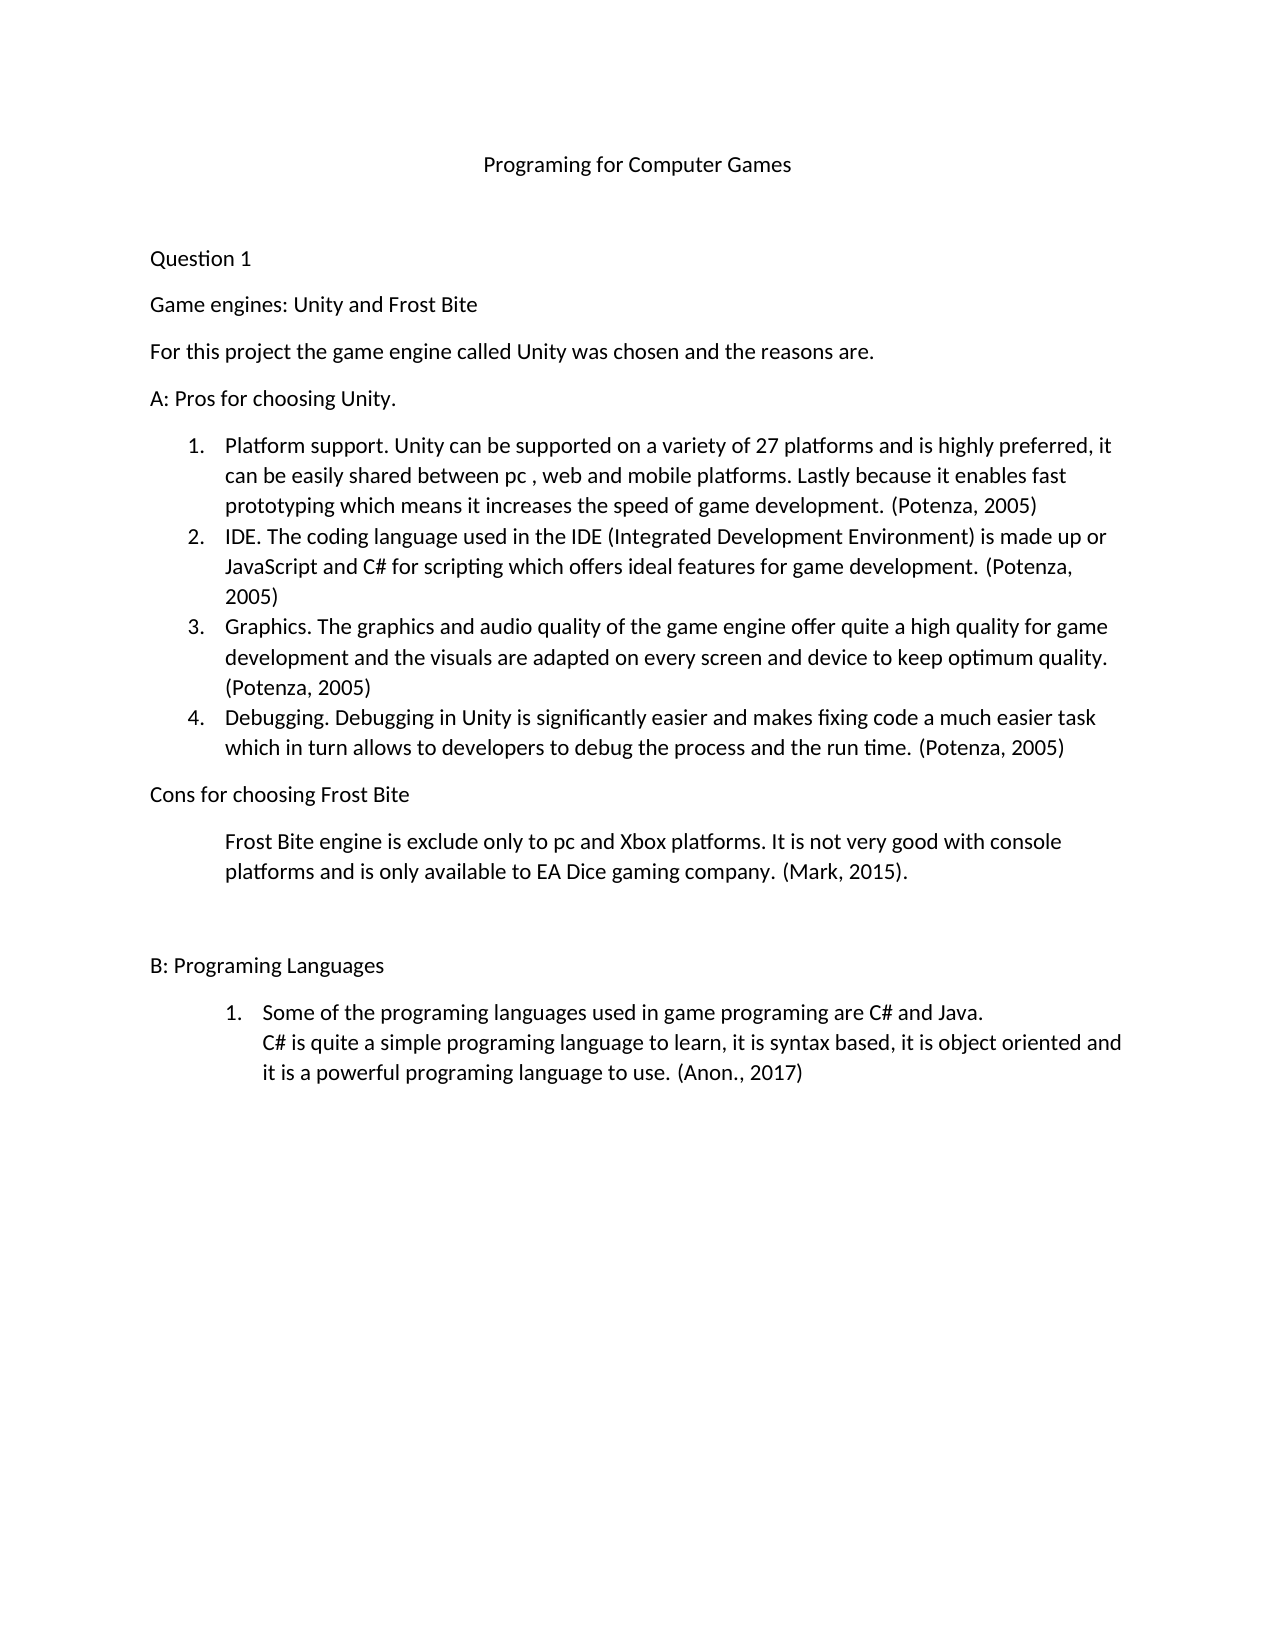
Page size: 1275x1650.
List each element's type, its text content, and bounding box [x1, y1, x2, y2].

text Question 1 [150, 244, 1125, 272]
text Game engines: Unity and Frost Bite [150, 291, 1125, 319]
text Programing for Computer Games [150, 150, 1125, 178]
list Graphics. The graphics and audio quality of the game engine offer quite a high quality for game development and the visuals are adapted on every screen and device to keep optimum quality. [187, 612, 1125, 701]
list Debugging. Debugging in Unity is significantly easier and makes fixing code a much easier task which in turn allows to developers to debug the process and the run time. [187, 703, 1125, 761]
list Frost Bite engine is exclude only to pc and Xbox platforms. It is not very good with console platforms and is only available to EA Dice gaming company. . [225, 827, 1125, 885]
text B: Programing Languages [150, 951, 1125, 979]
text A: Pros for choosing Unity. [150, 384, 1125, 412]
list Some of the programing languages used in game programing are C# and Java. C# is quite a simple programing language to learn, it is syntax based, it is object oriented and it is a powerful programing language to use. [225, 998, 1125, 1086]
list Platform support. Unity can be supported on a variety of 27 platforms and is highly preferred, it can be easily shared between pc , web and mobile platforms. Lastly because it enables fast prototyping which means it increases the speed of game development. [187, 431, 1125, 520]
list IDE. The coding language used in the IDE (Integrated Development Environment) is made up or JavaScript and C# for scripting which offers ideal features for game development. [187, 522, 1125, 610]
text For this project the game engine called Unity was chosen and the reasons are. [150, 337, 1125, 366]
text Cons for choosing Frost Bite [150, 780, 1125, 808]
